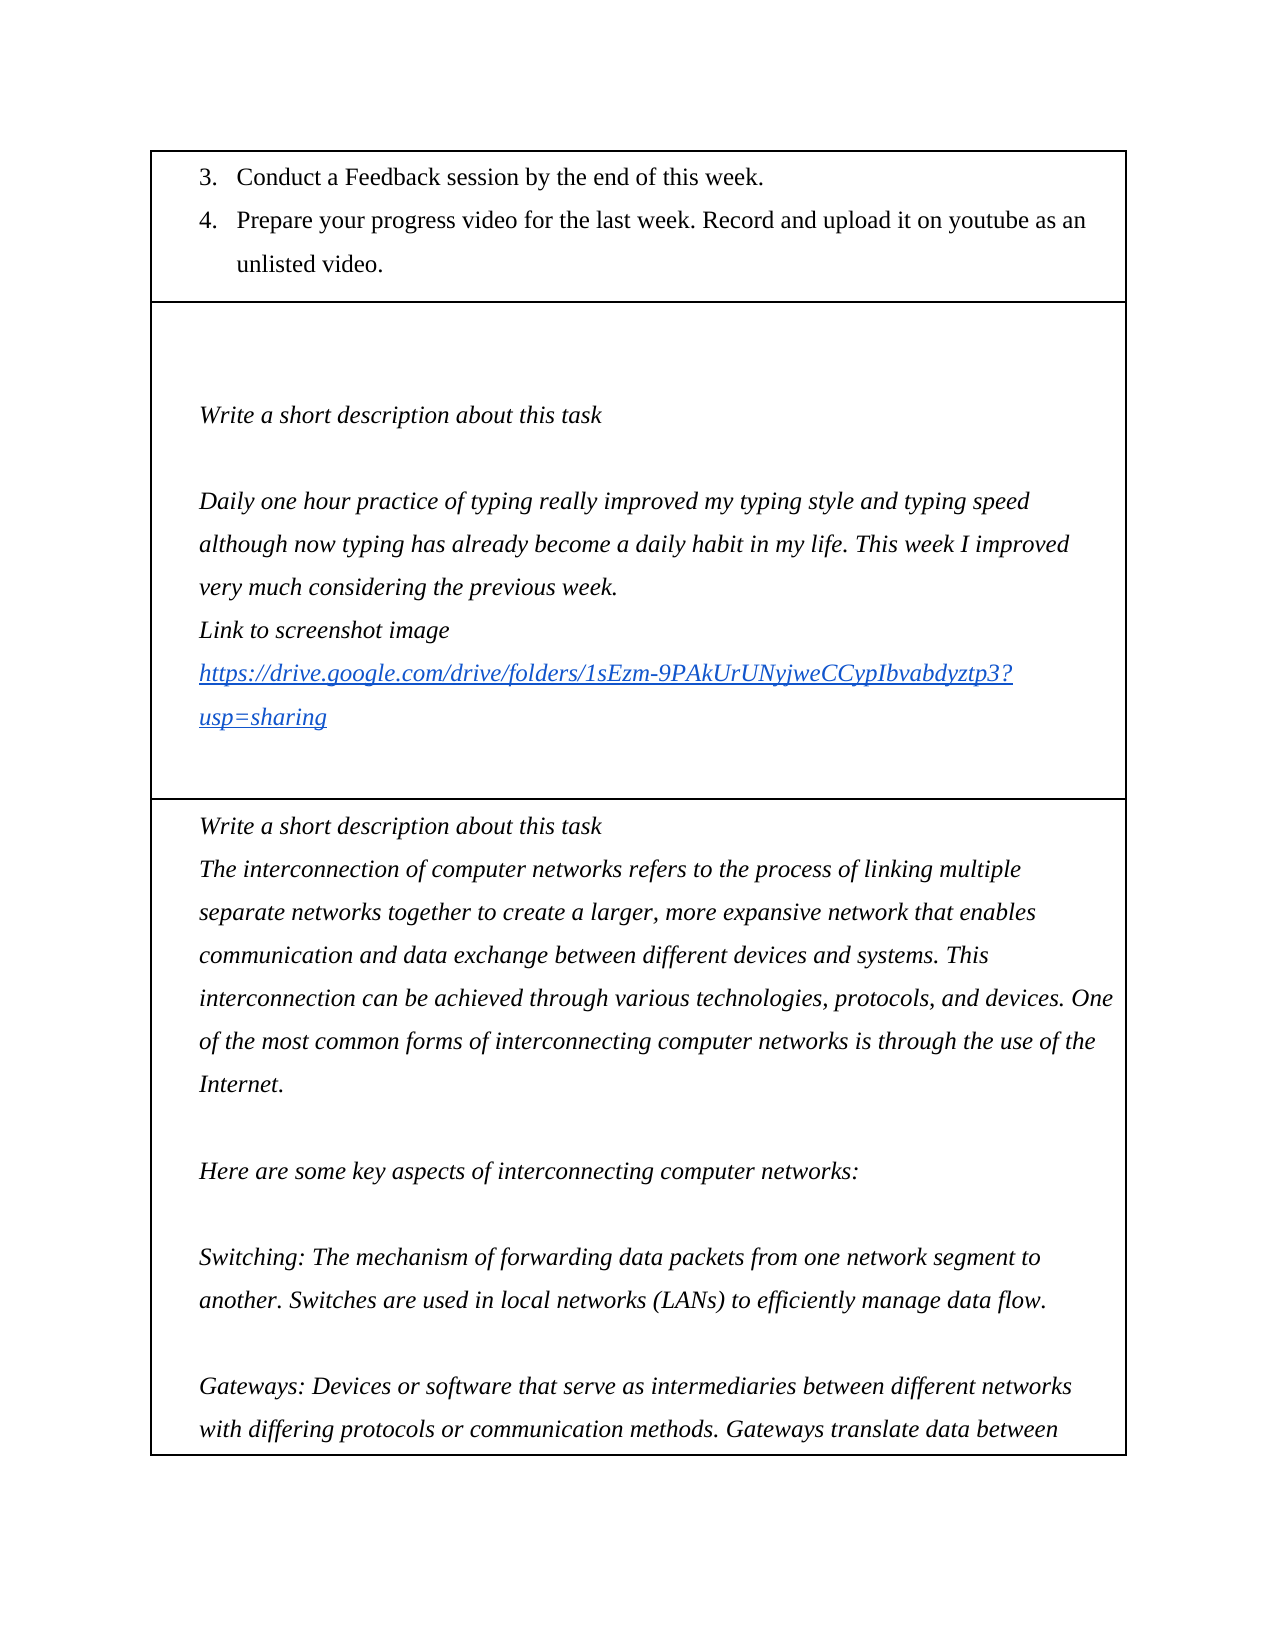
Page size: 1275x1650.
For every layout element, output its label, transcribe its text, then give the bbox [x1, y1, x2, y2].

table_cell Write a short description about this task Daily one hour practice of typing really improved my typing style and typing speed although now typing has already become a daily habit in my life. This week I improved very much considering the previous week. Link to screenshot image https://drive.google.com/drive/folders/1sEzm-9PAkUrUNyjweCCypIbvabdyztp3?usp=sharing [152, 303, 1125, 798]
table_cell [152, 152, 1125, 301]
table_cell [152, 800, 1125, 1454]
